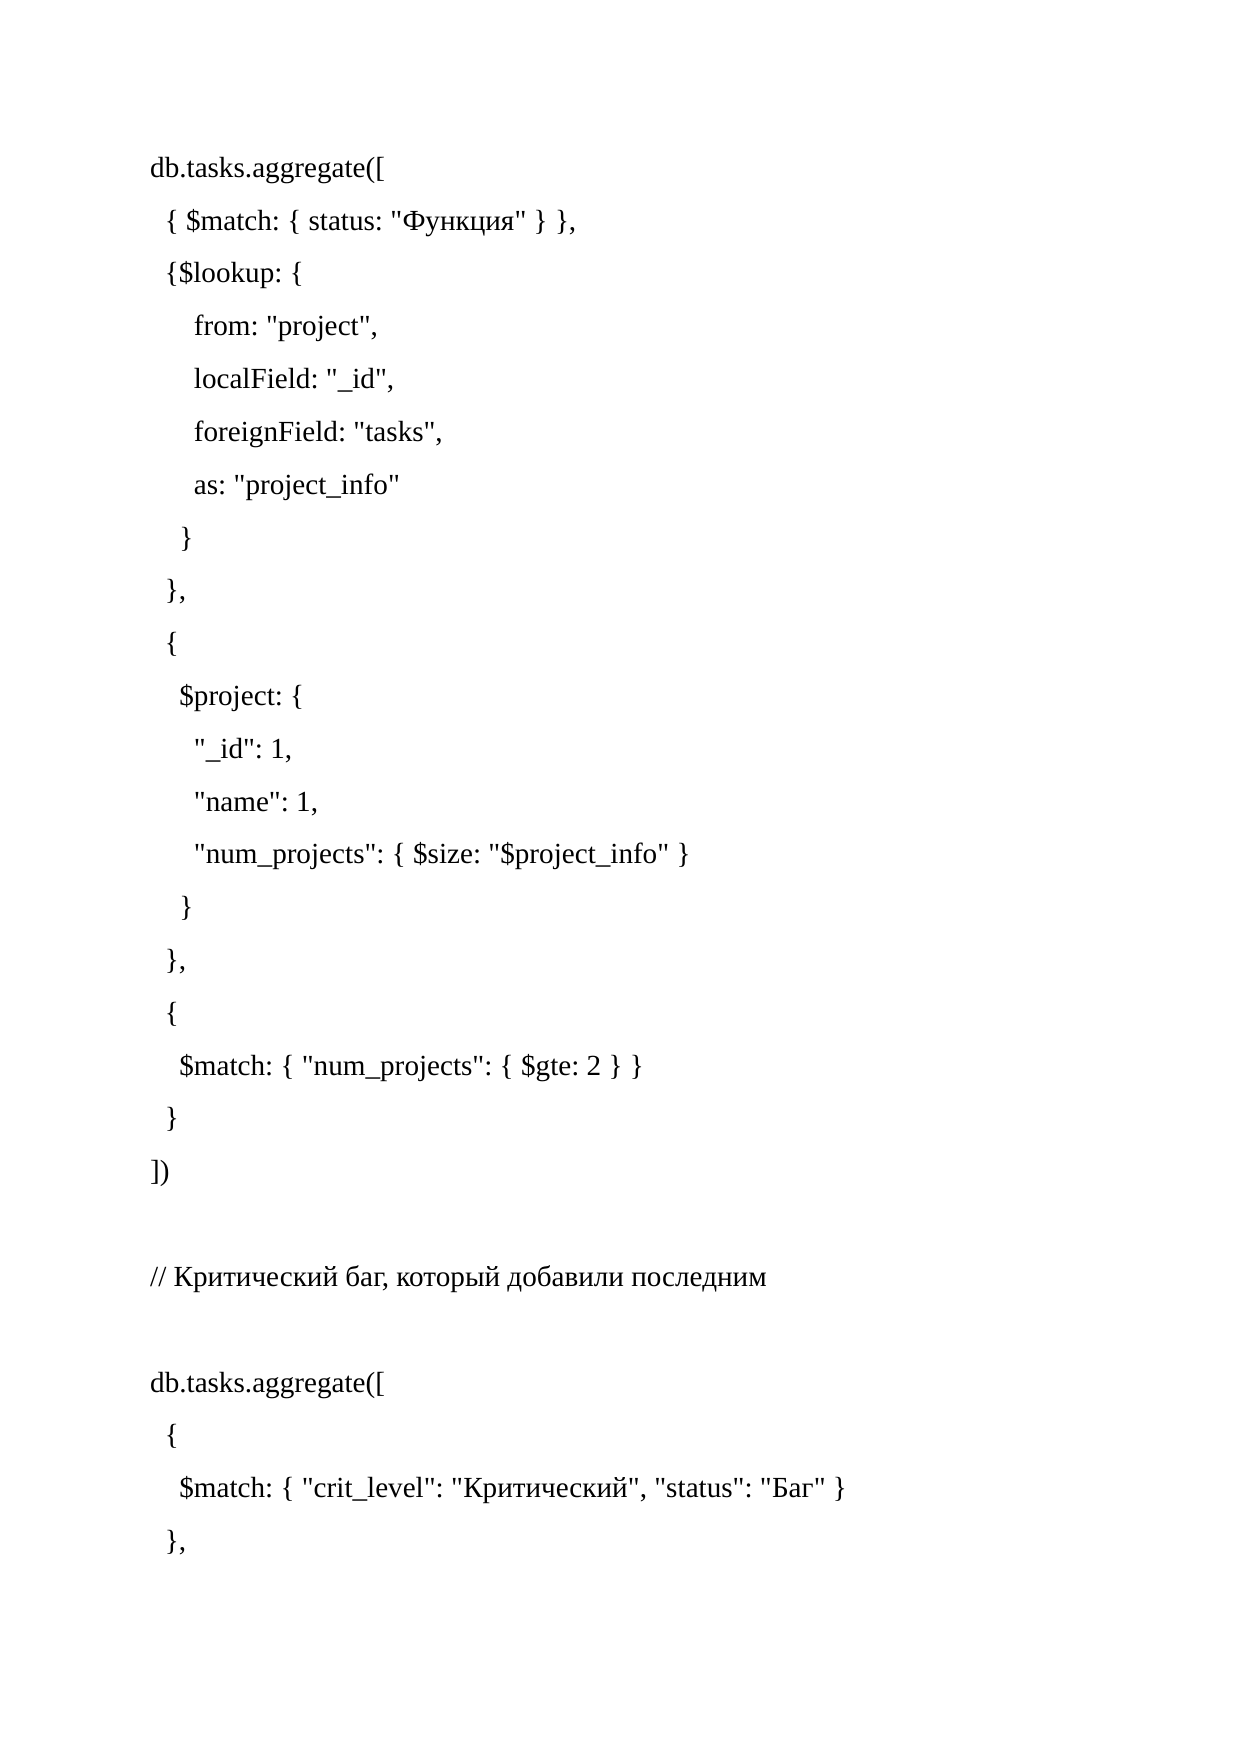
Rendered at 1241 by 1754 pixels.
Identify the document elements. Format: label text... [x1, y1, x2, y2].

text ]) [150, 1153, 1090, 1187]
text $match: { "num_projects": { $gte: 2 } } [150, 1048, 1090, 1081]
text "name": 1, [150, 784, 1090, 817]
text { [150, 995, 1090, 1028]
text localField: "_id", [150, 361, 1090, 395]
text {$lookup: { [150, 256, 1090, 289]
text $match: { "crit_level": "Критический", "status": "Баг" } [150, 1470, 1090, 1504]
text $project: { [150, 678, 1090, 712]
text } [150, 1101, 1090, 1134]
text "num_projects": { $size: "$project_info" } [150, 837, 1090, 870]
text }, [150, 572, 1090, 606]
text db.tasks.aggregate([ [150, 150, 1090, 183]
text { [150, 625, 1090, 659]
text db.tasks.aggregate([ [150, 1365, 1090, 1398]
text } [150, 889, 1090, 923]
text }, [150, 1523, 1090, 1557]
text foreignField: "tasks", [150, 414, 1090, 448]
text { $match: { status: "Функция" } }, [150, 203, 1090, 236]
text } [150, 520, 1090, 553]
text // Критический баг, который добавили последним [150, 1259, 1090, 1293]
text from: "project", [150, 308, 1090, 342]
text }, [150, 942, 1090, 976]
text { [150, 1417, 1090, 1451]
text "_id": 1, [150, 731, 1090, 764]
text as: "project_info" [150, 467, 1090, 500]
